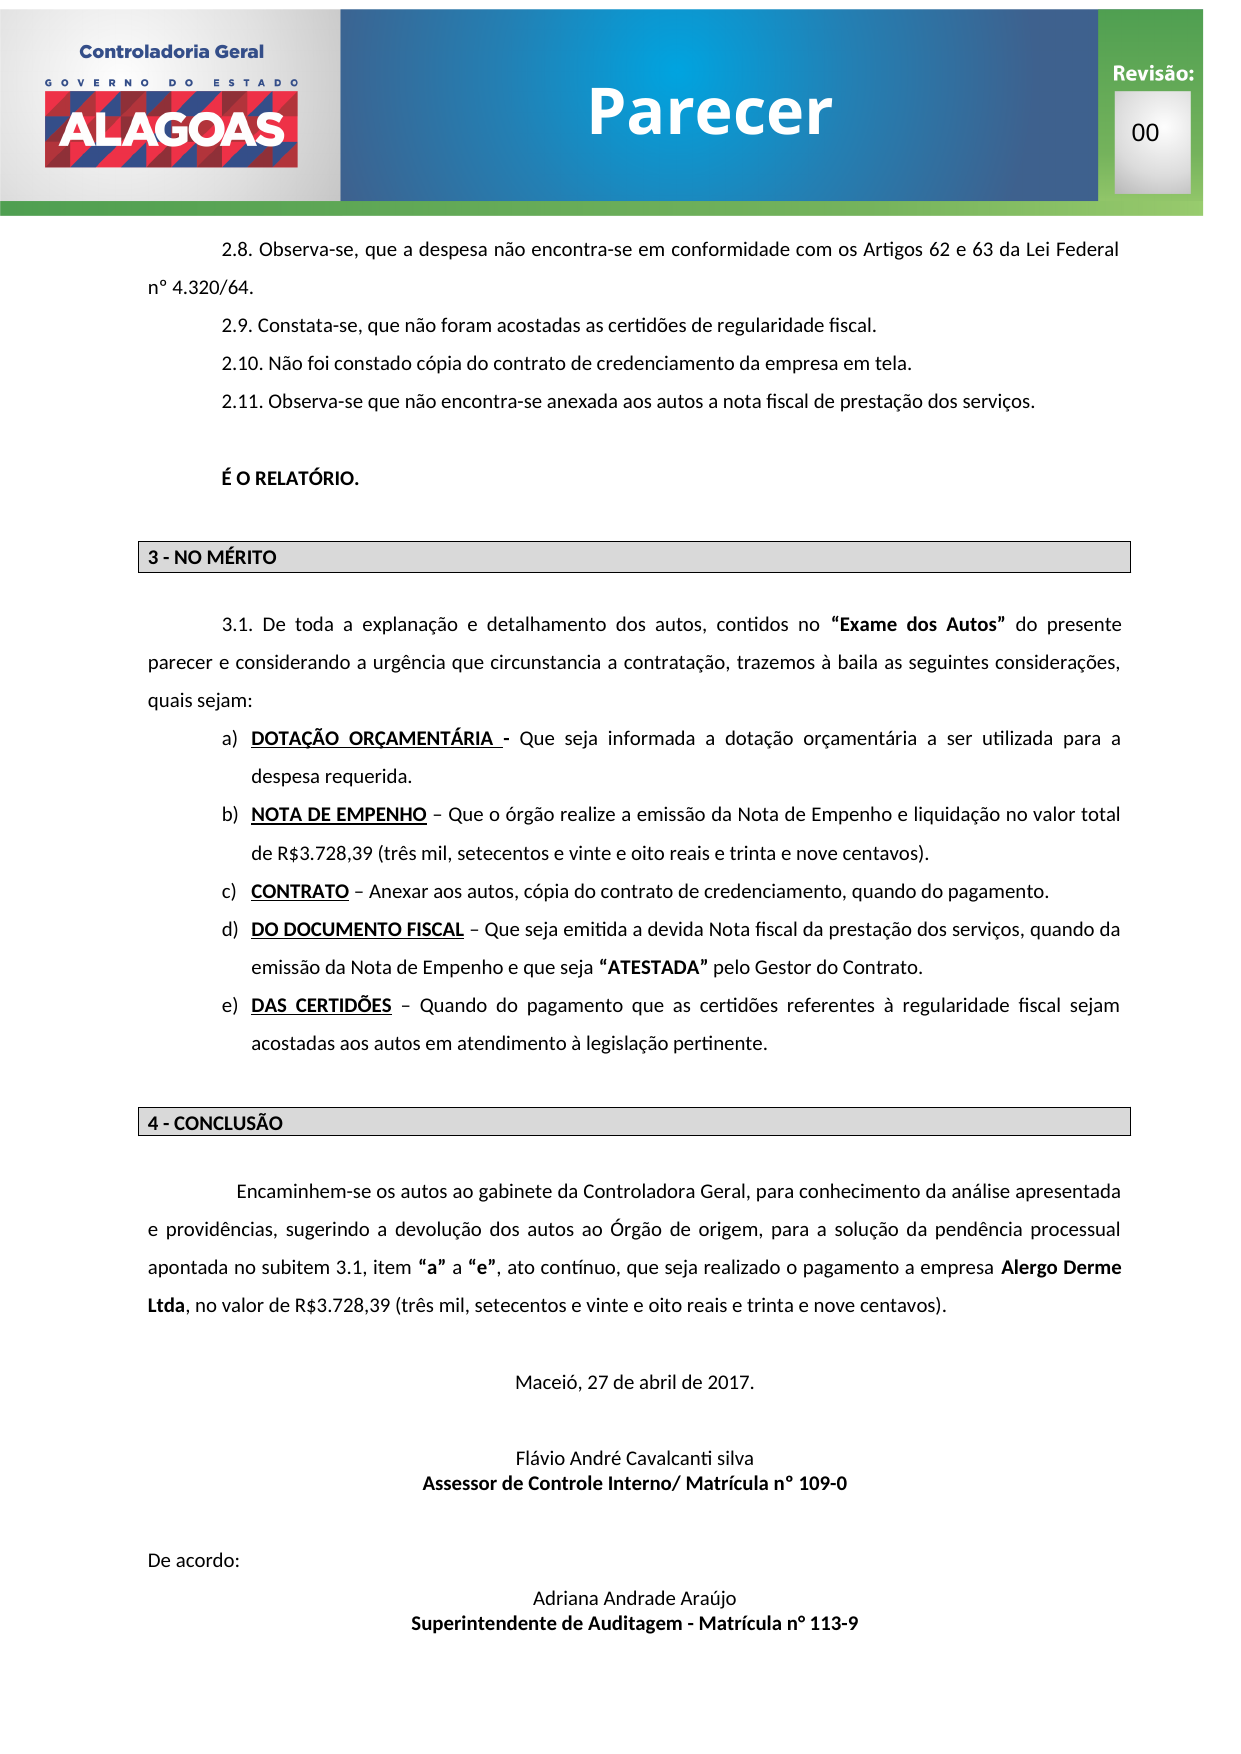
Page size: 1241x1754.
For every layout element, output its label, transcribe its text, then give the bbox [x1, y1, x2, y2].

text 2.9. Constata-se, que não foram acostadas as certidões de regularidade fiscal. [148, 312, 1122, 338]
list DO DOCUMENTO FISCAL – Que seja emitida a devida Nota fiscal da prestação dos serviços, quando da emissão da Nota de Empenho e que seja “atestada” pelo Gestor do Contrato. [222, 916, 1122, 979]
text 2.11. Observa-se que não encontra-se anexada aos autos a nota fiscal de prestação dos serviços. [148, 389, 1122, 414]
text De acordo: [148, 1547, 1122, 1572]
text É O RELATÓRIO. [148, 465, 1122, 490]
picture [0, 9, 1204, 216]
text 2.8. Observa-se, que a despesa não encontra-se em conformidade com os Artigos 62 e 63 da Lei Federal nº 4.320/64. [148, 236, 1122, 300]
text Maceió, 27 de abril de 2017. [148, 1369, 1122, 1394]
text Encaminhem-se os autos ao gabinete da Controladora Geral, para conhecimento da análise apresentada e providências, sugerindo a devolução dos autos ao Órgão de origem, para a solução da pendência processual apontada no subitem 3.1, item “a” a “e”, ato contínuo, que seja realizado o pagamento a empresa Alergo Derme Ltda, no valor de R$3.728,39 (três mil, setecentos e vinte e oito reais e trinta e nove centavos). [148, 1178, 1122, 1318]
list DOTAÇÃO ORÇAMENTÁRIA - Que seja informada a dotação orçamentária a ser utilizada para a despesa requerida. [222, 725, 1122, 789]
text Adriana Andrade Araújo [148, 1585, 1122, 1610]
list DAS CERTIDÕES – Quando do pagamento que as certidões referentes à regularidade fiscal sejam acostadas aos autos em atendimento à legislação pertinente. [222, 992, 1122, 1056]
text Superintendente de Auditagem - Matrícula n° 113-9 [148, 1610, 1122, 1636]
list NOTA DE EMPENHO – Que o órgão realize a emissão da Nota de Empenho e liquidação no valor total de R$3.728,39 (três mil, setecentos e vinte e oito reais e trinta e nove centavos). [222, 802, 1122, 865]
text Assessor de Controle Interno/ Matrícula nº 109-0 [148, 1471, 1122, 1496]
text 3.1. De toda a explanação e detalhamento dos autos, contidos no “Exame dos Autos” do presente parecer e considerando a urgência que circunstancia a contratação, trazemos à baila as seguintes considerações, quais sejam: [148, 611, 1122, 713]
text 2.10. Não foi constado cópia do contrato de credenciamento da empresa em tela. [148, 351, 1122, 376]
text Flávio André Cavalcanti silva [148, 1445, 1122, 1471]
text 3 - NO MÉRITO [139, 542, 1130, 572]
list CONTRATO – Anexar aos autos, cópia do contrato de credenciamento, quando do pagamento. [222, 878, 1122, 903]
text 4 - CONCLUSÃO [139, 1108, 1130, 1135]
